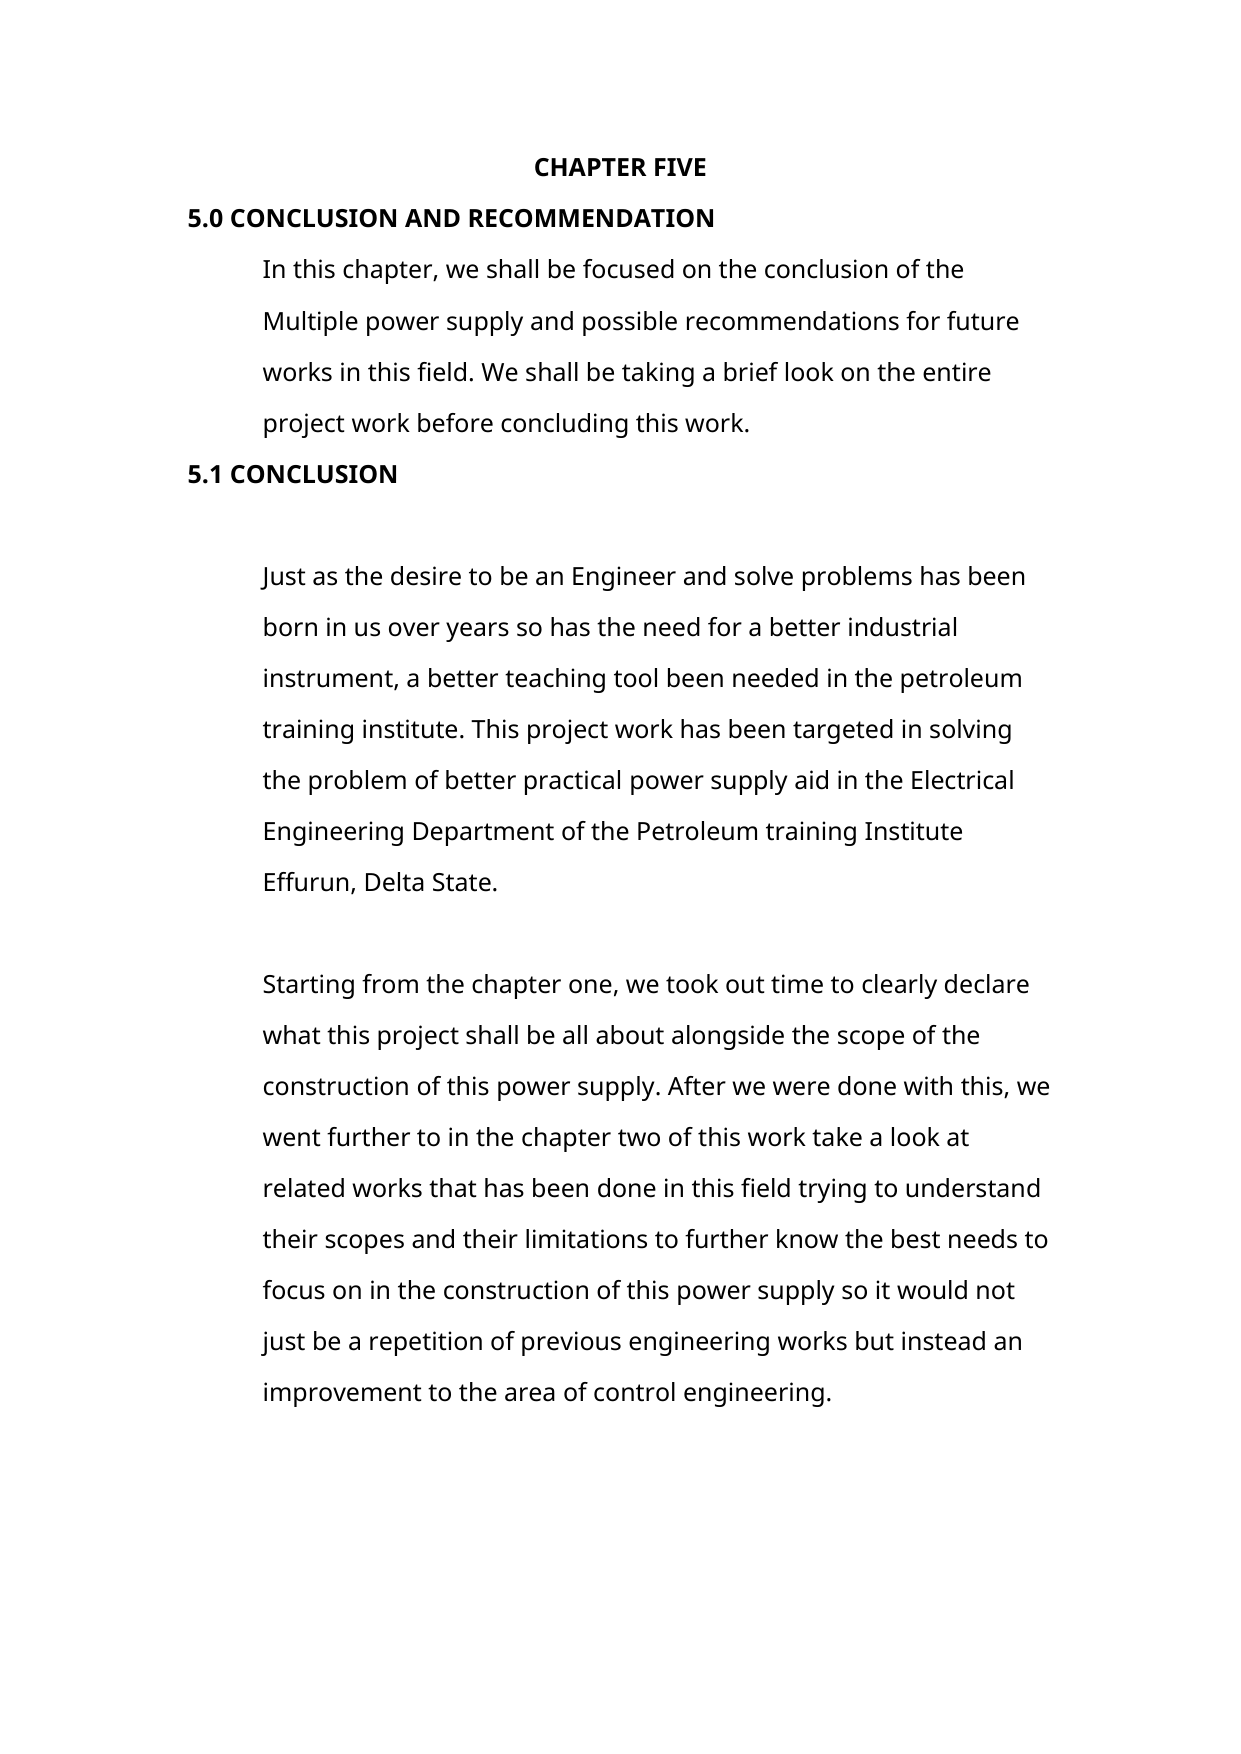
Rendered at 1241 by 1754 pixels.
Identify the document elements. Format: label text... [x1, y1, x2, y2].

text In this chapter, we shall be focused on the conclusion of the Multiple power supply and possible recommendations for future works in this field. We shall be taking a brief look on the entire project work before concluding this work. [262, 252, 1053, 439]
text 5.1 CONCLUSION [187, 456, 1053, 490]
text CHAPTER FIVE [187, 150, 1053, 184]
text 5.0 CONCLUSION AND RECOMMENDATION [187, 201, 1053, 235]
text Just as the desire to be an Engineer and solve problems has been born in us over years so has the need for a better industrial instrument, a better teaching tool been needed in the petroleum training institute. This project work has been targeted in solving the problem of better practical power supply aid in the Electrical Engineering Department of the Petroleum training Institute Effurun, Delta State. [262, 558, 1053, 899]
text Starting from the chapter one, we took out time to clearly declare what this project shall be all about alongside the scope of the construction of this power supply. After we were done with this, we went further to in the chapter two of this work take a look at related works that has been done in this field trying to understand their scopes and their limitations to further know the best needs to focus on in the construction of this power supply so it would not just be a repetition of previous engineering works but instead an improvement to the area of control engineering. [262, 967, 1053, 1409]
